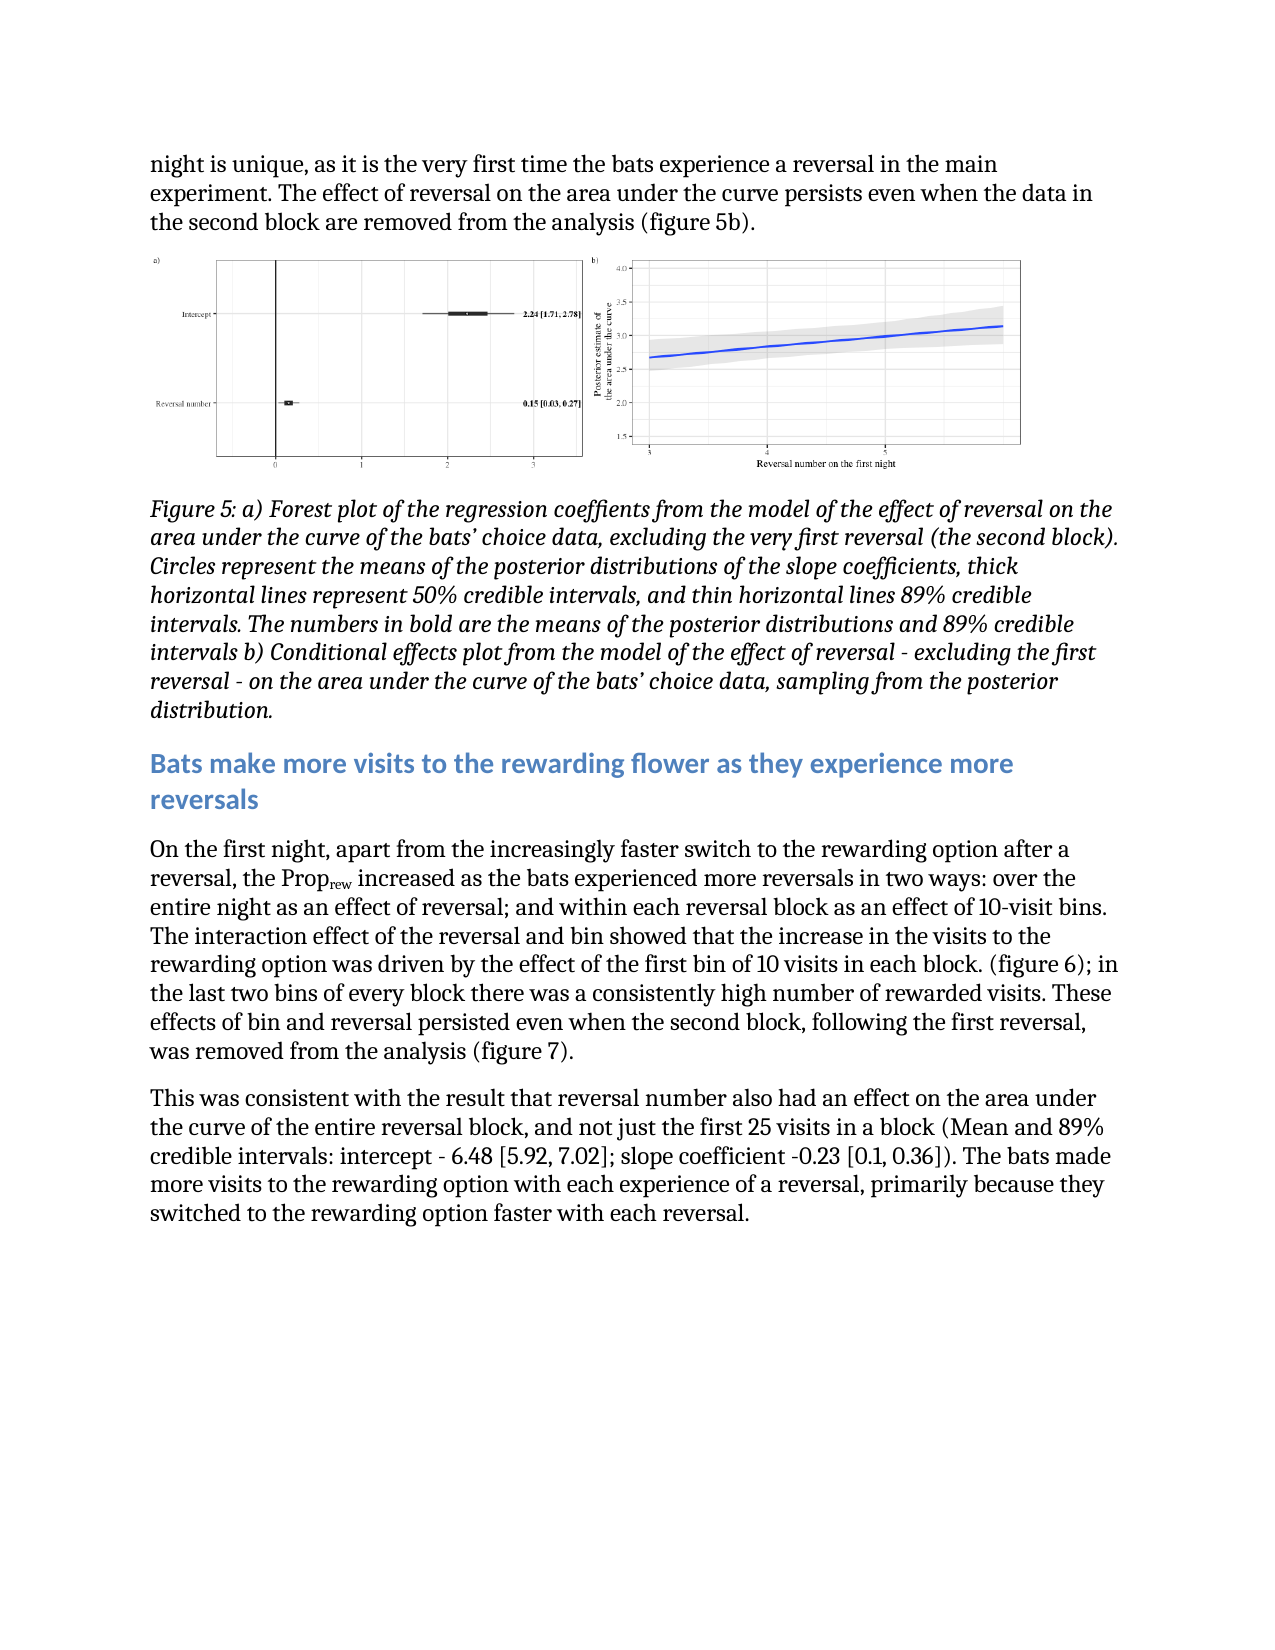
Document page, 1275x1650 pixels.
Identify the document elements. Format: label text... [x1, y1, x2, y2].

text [150, 150, 1125, 236]
text On the first night, apart from the increasingly faster switch to the rewarding option after a reversal, the Proprew increased as the bats experienced more reversals in two ways: over the entire night as an effect of reversal; and within each reversal block as an effect of 10-visit bins. The interaction effect of the reversal and bin showed that the increase in the visits to the rewarding option was driven by the effect of the first bin of 10 visits in each block. (figure 6); in the last two bins of every block there was a consistently high number of rewarded visits. These effects of bin and reversal persisted even when the second block, following the first reversal, was removed from the analysis (figure 7). [150, 835, 1125, 1065]
subtitle Bats make more visits to the rewarding flower as they experience more reversals [150, 745, 1125, 817]
picture [150, 255, 1025, 474]
text Figure 5: a) Forest plot of the regression coeffients from the model of the effect of reversal on the area under the curve of the bats’ choice data, excluding the very first reversal (the second block). Circles represent the means of the posterior distributions of the slope coefficients, thick horizontal lines represent 50% credible intervals, and thin horizontal lines 89% credible intervals. The numbers in bold are the means of the posterior distributions and 89% credible intervals b) Conditional effects plot from the model of the effect of reversal - excluding the first reversal - on the area under the curve of the bats’ choice data, sampling from the posterior distribution. [150, 494, 1125, 724]
text This was consistent with the result that reversal number also had an effect on the area under the curve of the entire reversal block, and not just the first 25 visits in a block (Mean and 89% credible intervals: intercept - 6.48 [5.92, 7.02]; slope coefficient -0.23 [0.1, 0.36]). The bats made more visits to the rewarding option with each experience of a reversal, primarily because they switched to the rewarding option faster with each reversal. [150, 1084, 1125, 1228]
